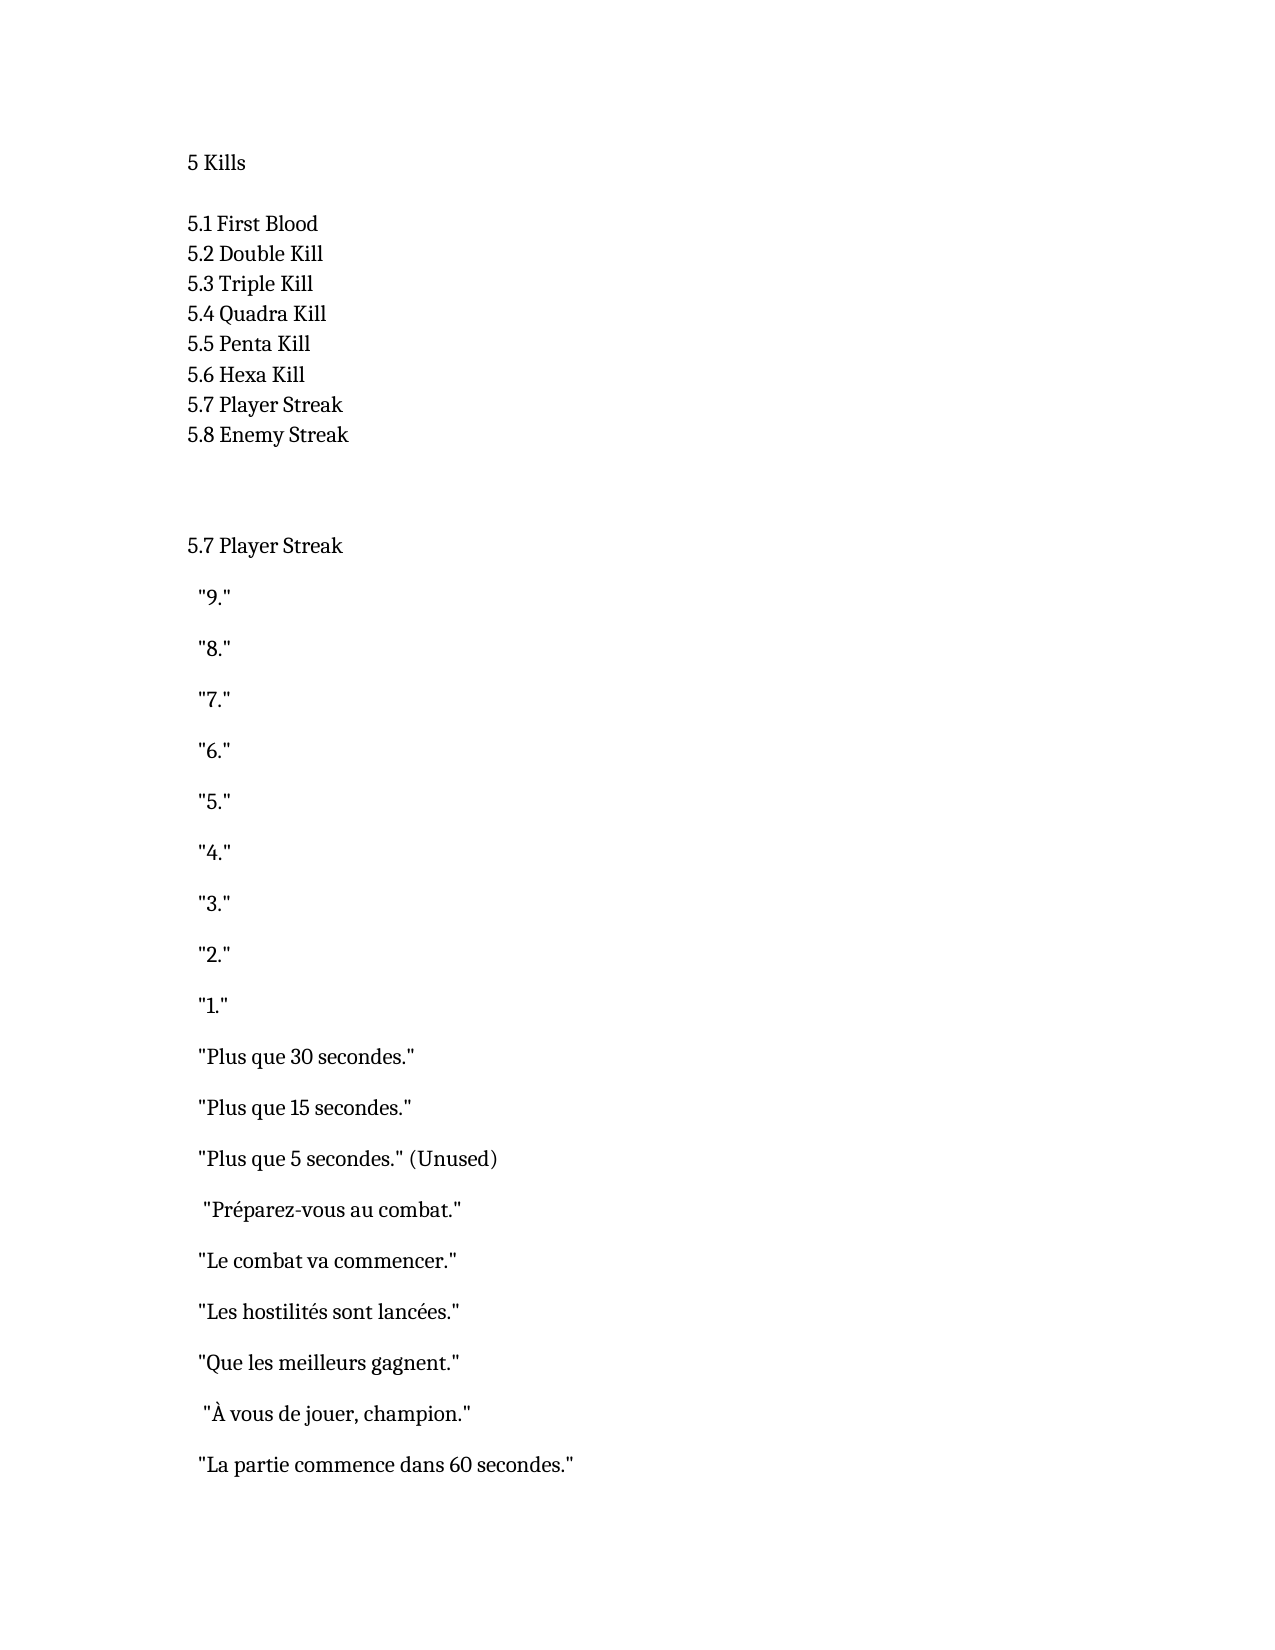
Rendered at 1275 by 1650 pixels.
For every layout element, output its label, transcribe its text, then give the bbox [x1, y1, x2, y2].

text "4." [187, 839, 1087, 866]
text "Que les meilleurs gagnent." [187, 1350, 1087, 1376]
text "La partie commence dans 60 secondes." [187, 1452, 1087, 1478]
text "6." [187, 737, 1087, 764]
text "Les hostilités sont lancées." [187, 1299, 1087, 1325]
text 5 Kills 5.1 First Blood 5.2 Double Kill 5.3 Triple Kill 5.4 Quadra Kill 5.5 Penta Kill 5.6 Hexa Kill 5.7 Player Streak 5.8 Enemy Streak [187, 150, 1087, 509]
text "1." [187, 993, 1087, 1019]
text "3." [187, 891, 1087, 917]
text "À vous de jouer, champion." [187, 1401, 1087, 1427]
text "Préparez-vous au combat." [187, 1197, 1087, 1223]
text "Plus que 5 secondes." (Unused) [187, 1146, 1087, 1172]
text 5.7 Player Streak [187, 533, 1087, 560]
text "2." [187, 942, 1087, 968]
text "8." [187, 635, 1087, 662]
text "Plus que 15 secondes." [187, 1095, 1087, 1121]
text "7." [187, 686, 1087, 713]
text "5." [187, 788, 1087, 815]
text "Le combat va commencer." [187, 1248, 1087, 1274]
text "9." [187, 584, 1087, 611]
text "Plus que 30 secondes." [187, 1044, 1087, 1070]
